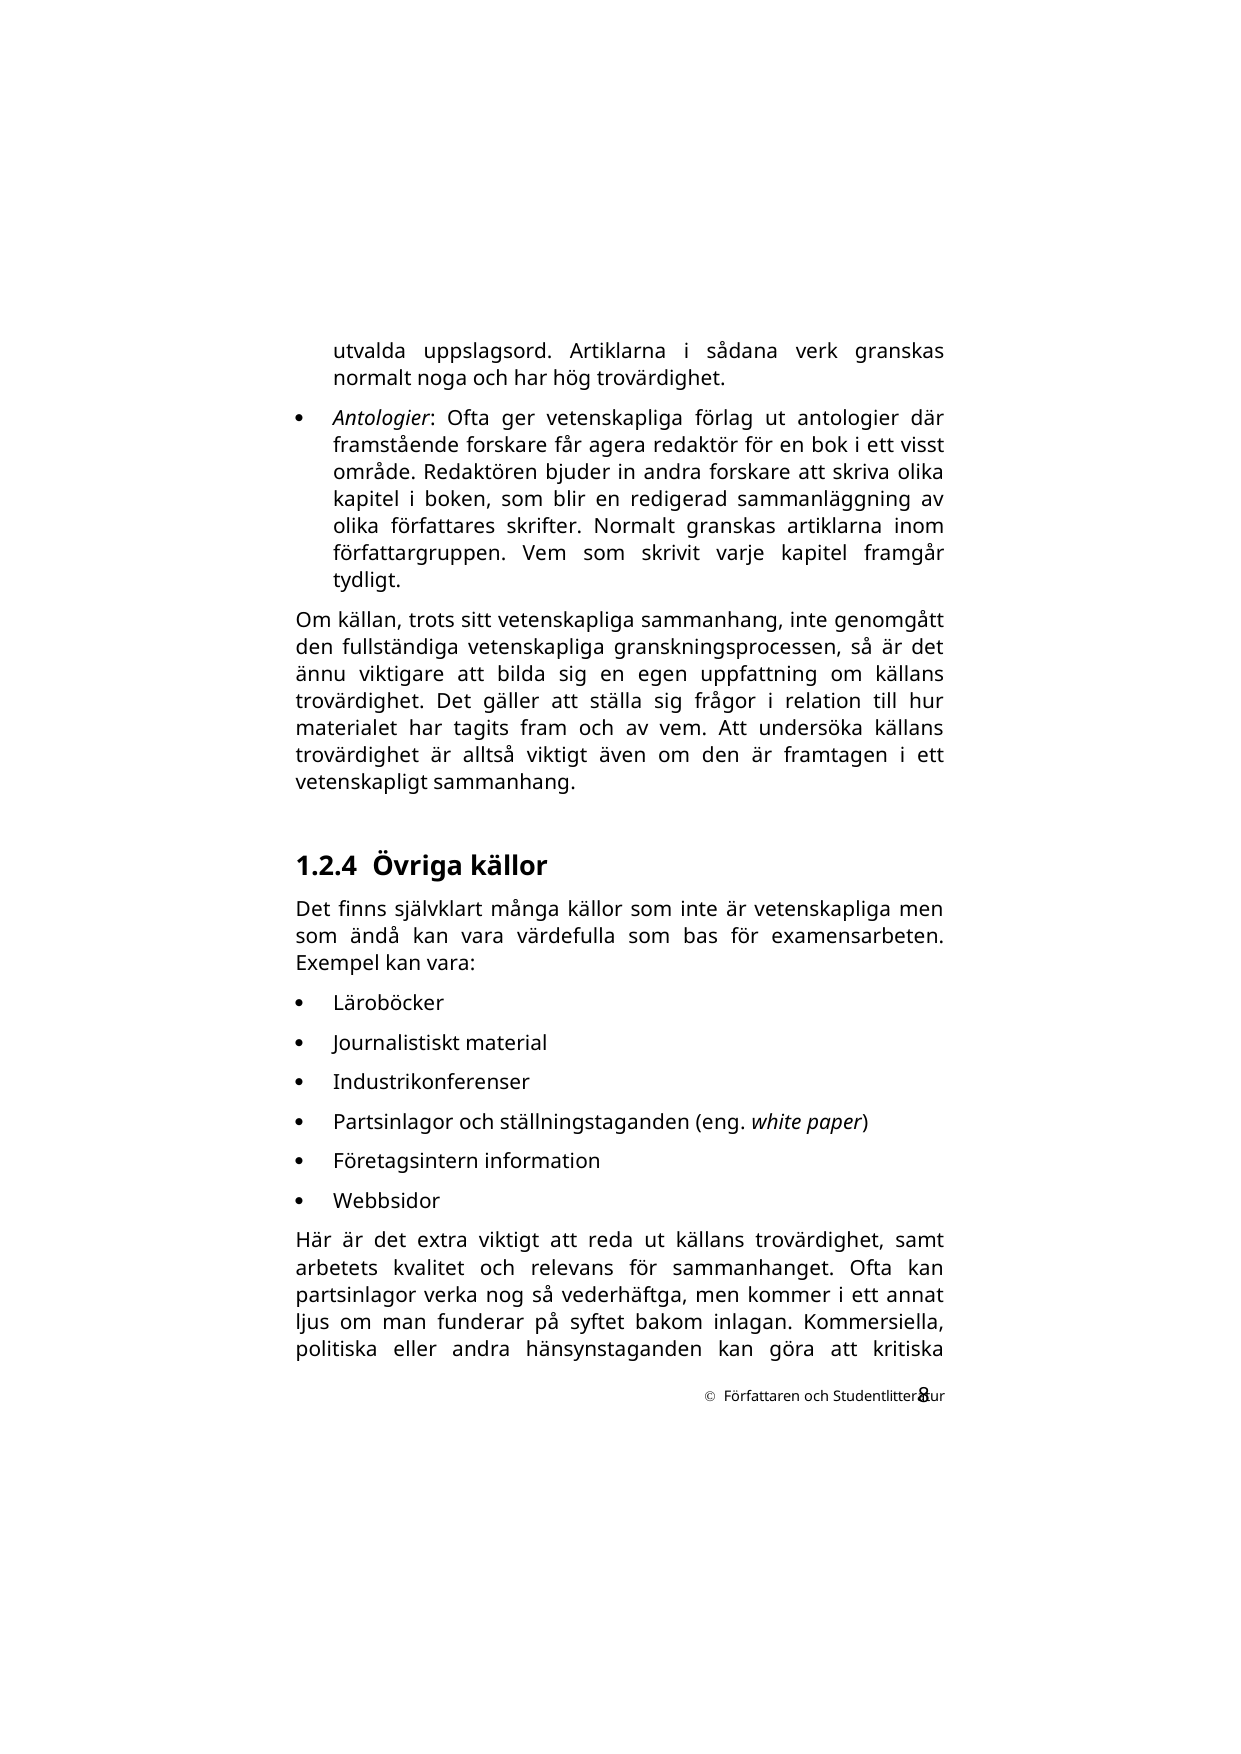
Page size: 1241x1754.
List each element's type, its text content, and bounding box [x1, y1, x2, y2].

list Journalistiskt material [295, 1028, 945, 1055]
list Läroböcker [295, 989, 945, 1016]
list Partsinlagor och ställningstaganden (eng. white paper) [295, 1107, 945, 1134]
list Företagsintern information [295, 1147, 945, 1174]
list Industrikonferenser [295, 1068, 945, 1095]
list Webbsidor [295, 1187, 945, 1214]
text Det finns självklart många källor som inte är vetenskapliga men som ändå kan vara värdefulla som bas för examensarbeten. Exempel kan vara: [295, 895, 945, 976]
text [295, 1226, 945, 1362]
list Antologier: Ofta ger vetenskapliga förlag ut antologier där framstående forskare får agera redaktör för en bok i ett visst område. Redaktören bjuder in andra forskare att skriva olika kapitel i boken, som blir en redigerad sammanläggning av olika författares skrifter. Normalt granskas artiklarna inom författargruppen. Vem som skrivit varje kapitel framgår tydligt. [295, 403, 945, 593]
list Övriga källor [295, 849, 945, 882]
text Om källan, trots sitt vetenskapliga sammanhang, inte genomgått den fullständiga vetenskapliga granskningsprocessen, så är det ännu viktigare att bilda sig en egen uppfattning om källans trovärdighet. Det gäller att ställa sig frågor i relation till hur materialet har tagits fram och av vem. Att undersöka källans trovärdighet är alltså viktigt även om den är framtagen i ett vetenskapligt sammanhang. [295, 605, 945, 795]
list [295, 337, 945, 391]
